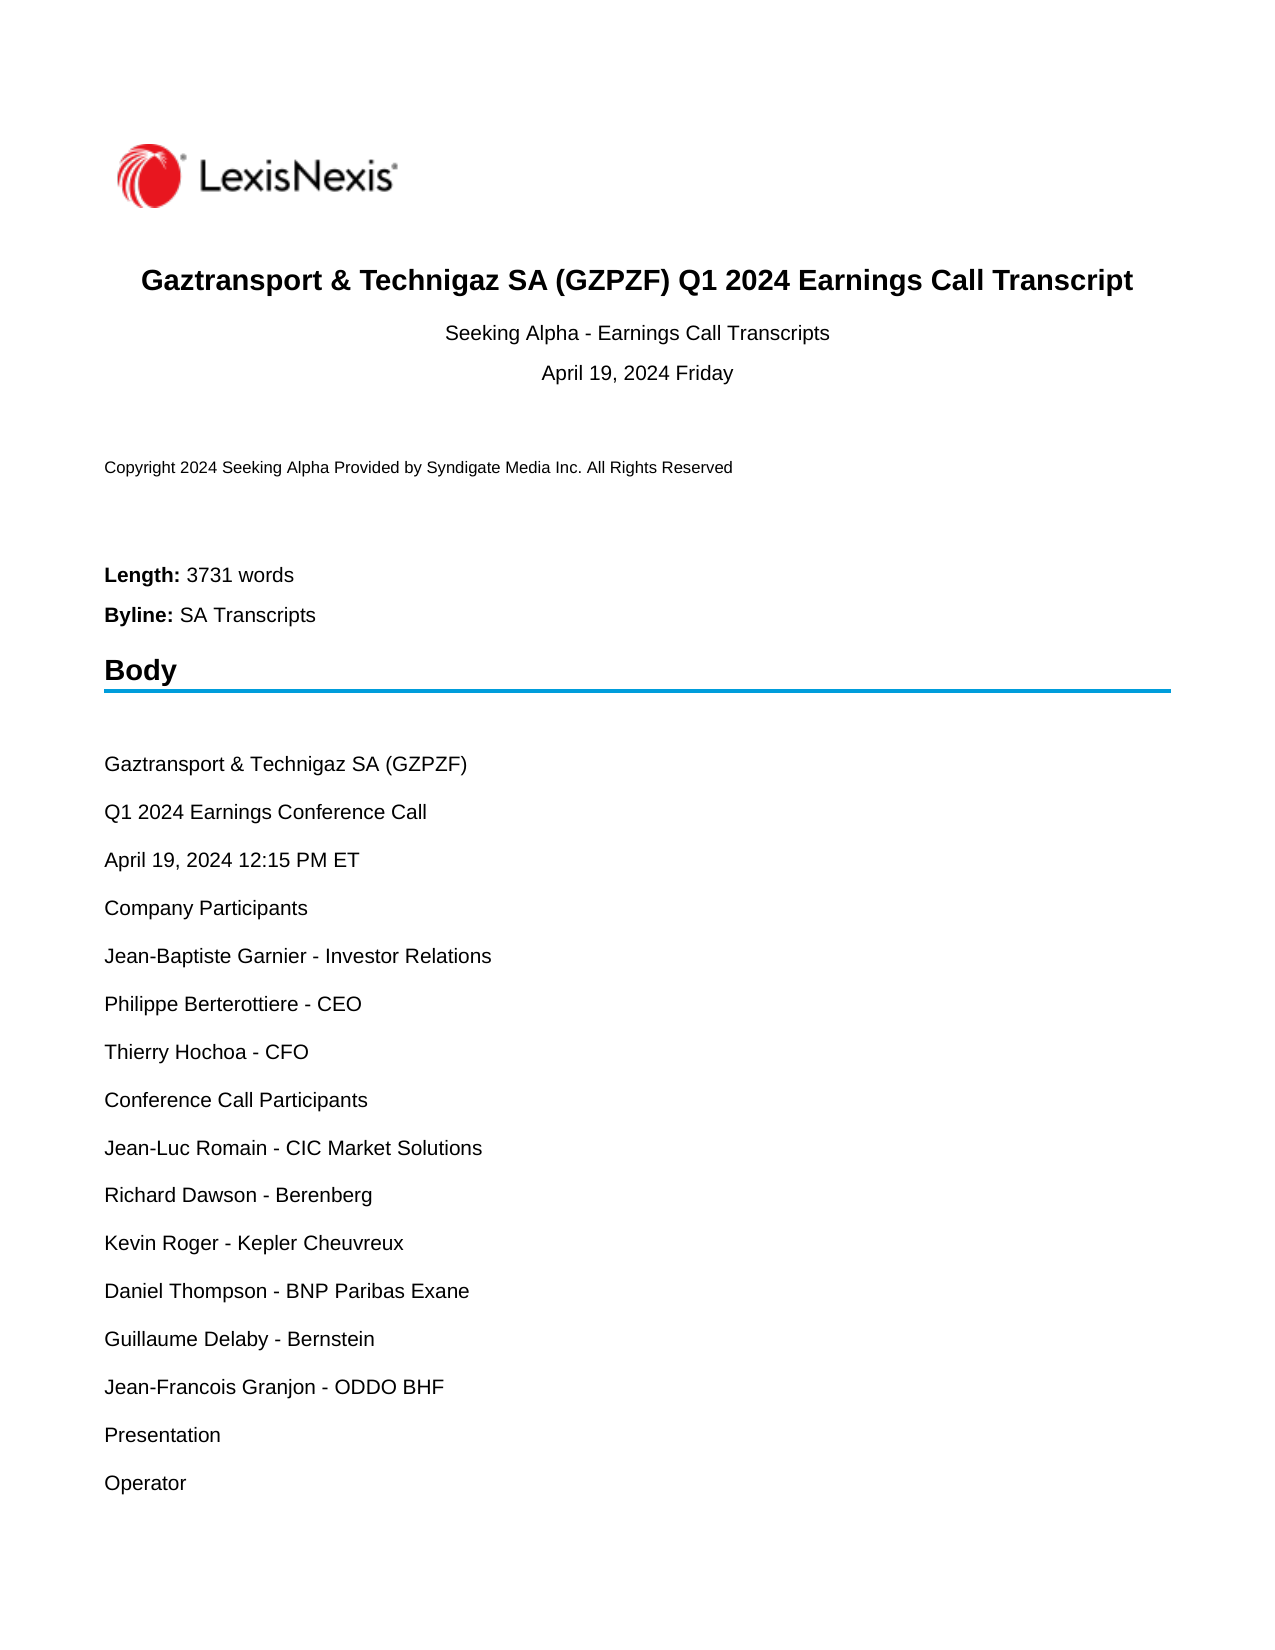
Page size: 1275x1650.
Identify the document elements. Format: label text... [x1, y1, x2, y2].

text Richard Dawson - Berenberg [104, 1180, 1171, 1207]
picture [104, 144, 412, 208]
text Kevin Roger - Kepler Cheuvreux [104, 1228, 1171, 1255]
text Body [104, 651, 1171, 687]
text Jean-Francois Granjon - ODDO BHF [104, 1372, 1171, 1399]
text Copyright 2024 Seeking Alpha Provided by Syndigate Media Inc. All Rights Reserved [104, 426, 1171, 477]
text Thierry Hochoa - CFO [104, 1036, 1171, 1063]
text Jean-Luc Romain - CIC Market Solutions [104, 1132, 1171, 1159]
text Jean-Baptiste Garnier - Investor Relations [104, 941, 1171, 968]
subtitle Gaztransport & Technigaz SA (GZPZF) Q1 2024 Earnings Call Transcript [104, 261, 1171, 297]
text Conference Call Participants [104, 1084, 1171, 1111]
text Company Participants [104, 893, 1171, 920]
text Philippe Berterottiere - CEO [104, 988, 1171, 1016]
text April 19, 2024 12:15 PM ET [104, 845, 1171, 872]
text Seeking Alpha - Earnings Call Transcripts [104, 318, 1171, 345]
text Q1 2024 Earnings Conference Call [104, 797, 1171, 824]
text Operator [104, 1468, 1171, 1495]
text Daniel Thompson - BNP Paribas Exane [104, 1276, 1171, 1303]
text Gaztransport & Technigaz SA (GZPZF) [104, 749, 1171, 776]
text Guillaume Delaby - Bernstein [104, 1324, 1171, 1351]
text Byline: SA Transcripts [104, 599, 1171, 626]
text April 19, 2024 Friday [104, 357, 1171, 384]
text Presentation [104, 1420, 1171, 1447]
text Length: 3731 words [104, 560, 1171, 587]
